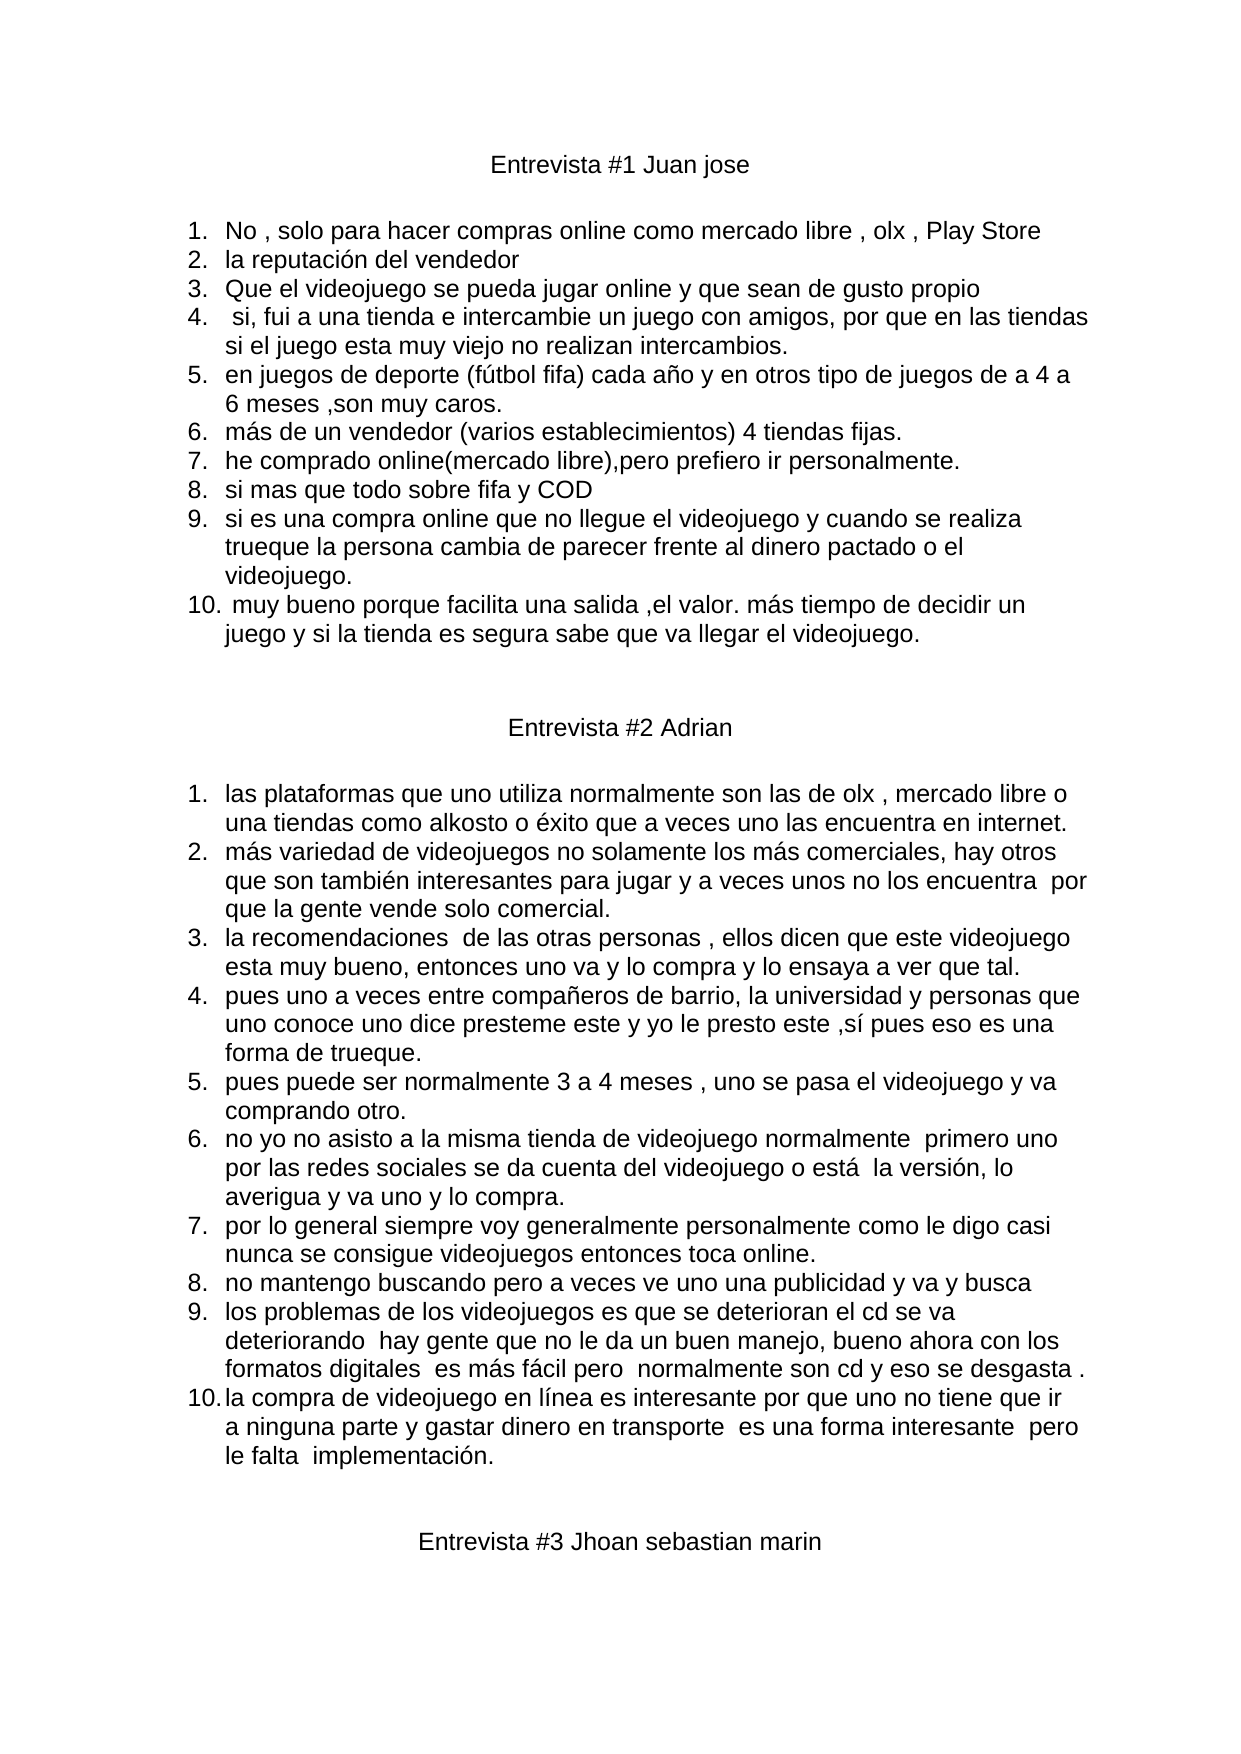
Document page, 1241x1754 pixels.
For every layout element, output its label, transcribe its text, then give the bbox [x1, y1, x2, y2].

list en juegos de deporte (fútbol fifa) cada año y en otros tipo de juegos de a 4 a 6 meses ,son muy caros. [187, 360, 1090, 417]
list no yo no asisto a la misma tienda de videojuego normalmente primero uno por las redes sociales se da cuenta del videojuego o está la versión, lo averigua y va uno y lo compra. [187, 1124, 1090, 1211]
text Entrevista #3 Jhoan sebastian marin [150, 1527, 1090, 1556]
list pues puede ser normalmente 3 a 4 meses , uno se pasa el videojuego y va comprando otro. [187, 1067, 1090, 1124]
list la compra de videojuego en línea es interesante por que uno no tiene que ir a ninguna parte y gastar dinero en transporte es una forma interesante pero le falta implementación. [187, 1383, 1090, 1469]
list la reputación del vendedor [187, 245, 1090, 273]
list muy bueno porque facilita una salida ,el valor. más tiempo de decidir un juego y si la tienda es segura sabe que va llegar el videojuego. [187, 590, 1090, 647]
list la recomendaciones de las otras personas , ellos dicen que este videojuego esta muy bueno, entonces uno va y lo compra y lo ensaya a ver que tal. [187, 923, 1090, 981]
list si, fui a una tienda e intercambie un juego con amigos, por que en las tiendas si el juego esta muy viejo no realizan intercambios. [187, 302, 1090, 360]
list No , solo para hacer compras online como mercado libre , olx , Play Store [187, 216, 1090, 245]
list los problemas de los videojuegos es que se deterioran el cd se va deteriorando hay gente que no le da un buen manejo, bueno ahora con los formatos digitales es más fácil pero normalmente son cd y eso se desgasta . [187, 1297, 1090, 1383]
list por lo general siempre voy generalmente personalmente como le digo casi nunca se consigue videojuegos entonces toca online. [187, 1211, 1090, 1268]
list más variedad de videojuegos no solamente los más comerciales, hay otros que son también interesantes para jugar y a veces unos no los encuentra por que la gente vende solo comercial. [187, 837, 1090, 923]
text Entrevista #2 Adrian [150, 713, 1090, 742]
list las plataformas que uno utiliza normalmente son las de olx , mercado libre o una tiendas como alkosto o éxito que a veces uno las encuentra en internet. [187, 779, 1090, 837]
list si mas que todo sobre fifa y COD [187, 475, 1090, 503]
list Que el videojuego se pueda jugar online y que sean de gusto propio [187, 273, 1090, 302]
list si es una compra online que no llegue el videojuego y cuando se realiza trueque la persona cambia de parecer frente al dinero pactado o el videojuego. [187, 503, 1090, 590]
list más de un vendedor (varios establecimientos) 4 tiendas fijas. [187, 417, 1090, 446]
text Entrevista #1 Juan jose [150, 150, 1090, 179]
list he comprado online(mercado libre),pero prefiero ir personalmente. [187, 446, 1090, 475]
list pues uno a veces entre compañeros de barrio, la universidad y personas que uno conoce uno dice presteme este y yo le presto este ,sí pues eso es una forma de trueque. [187, 981, 1090, 1067]
list no mantengo buscando pero a veces ve uno una publicidad y va y busca [187, 1268, 1090, 1297]
